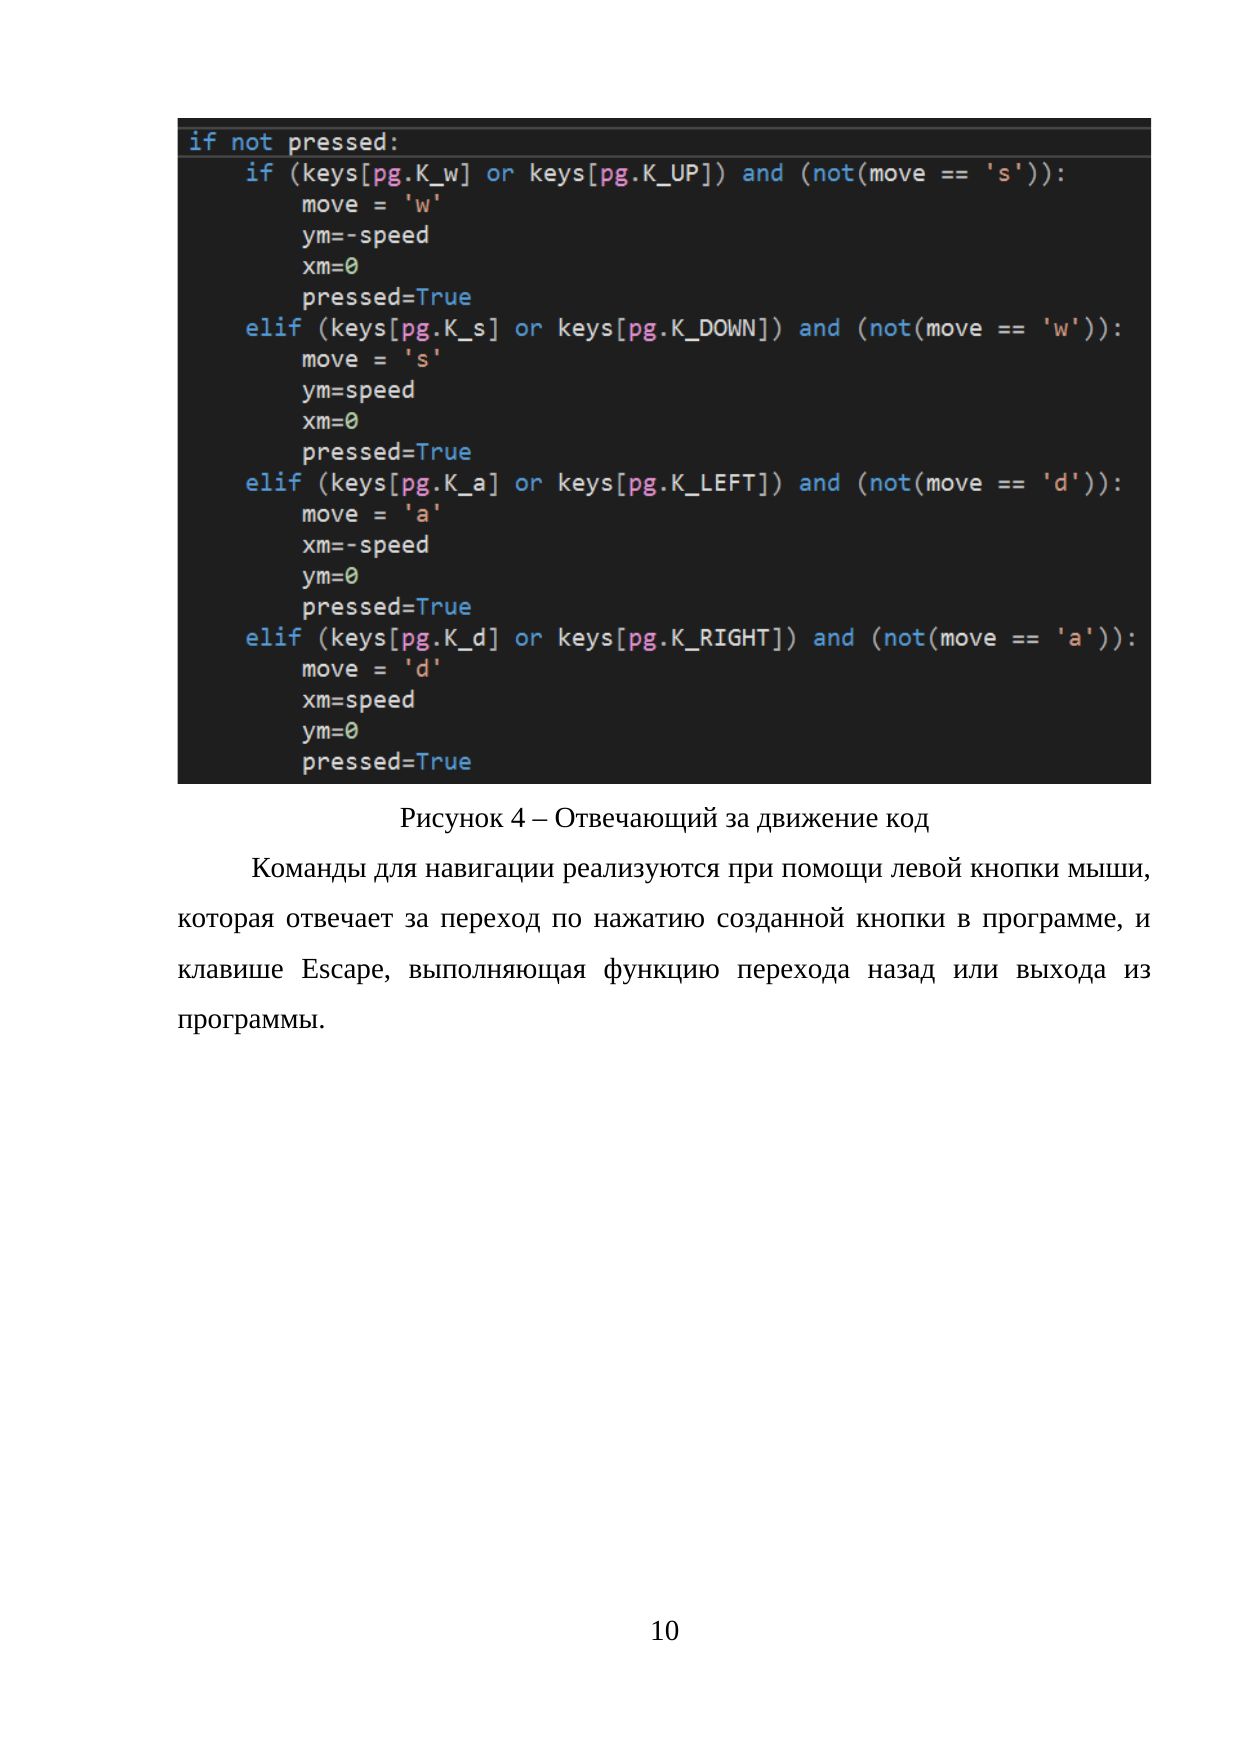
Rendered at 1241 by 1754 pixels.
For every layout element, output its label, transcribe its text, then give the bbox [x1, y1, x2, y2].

picture [177, 118, 1152, 784]
text Команды для навигации реализуются при помощи левой кнопки мыши, которая отвечает за переход по нажатию созданной кнопки в программе, и клавише Escape, выполняющая функцию перехода назад или выхода из программы. [177, 850, 1152, 1035]
text Рисунок 4 – Отвечающий за движение код [177, 800, 1152, 833]
